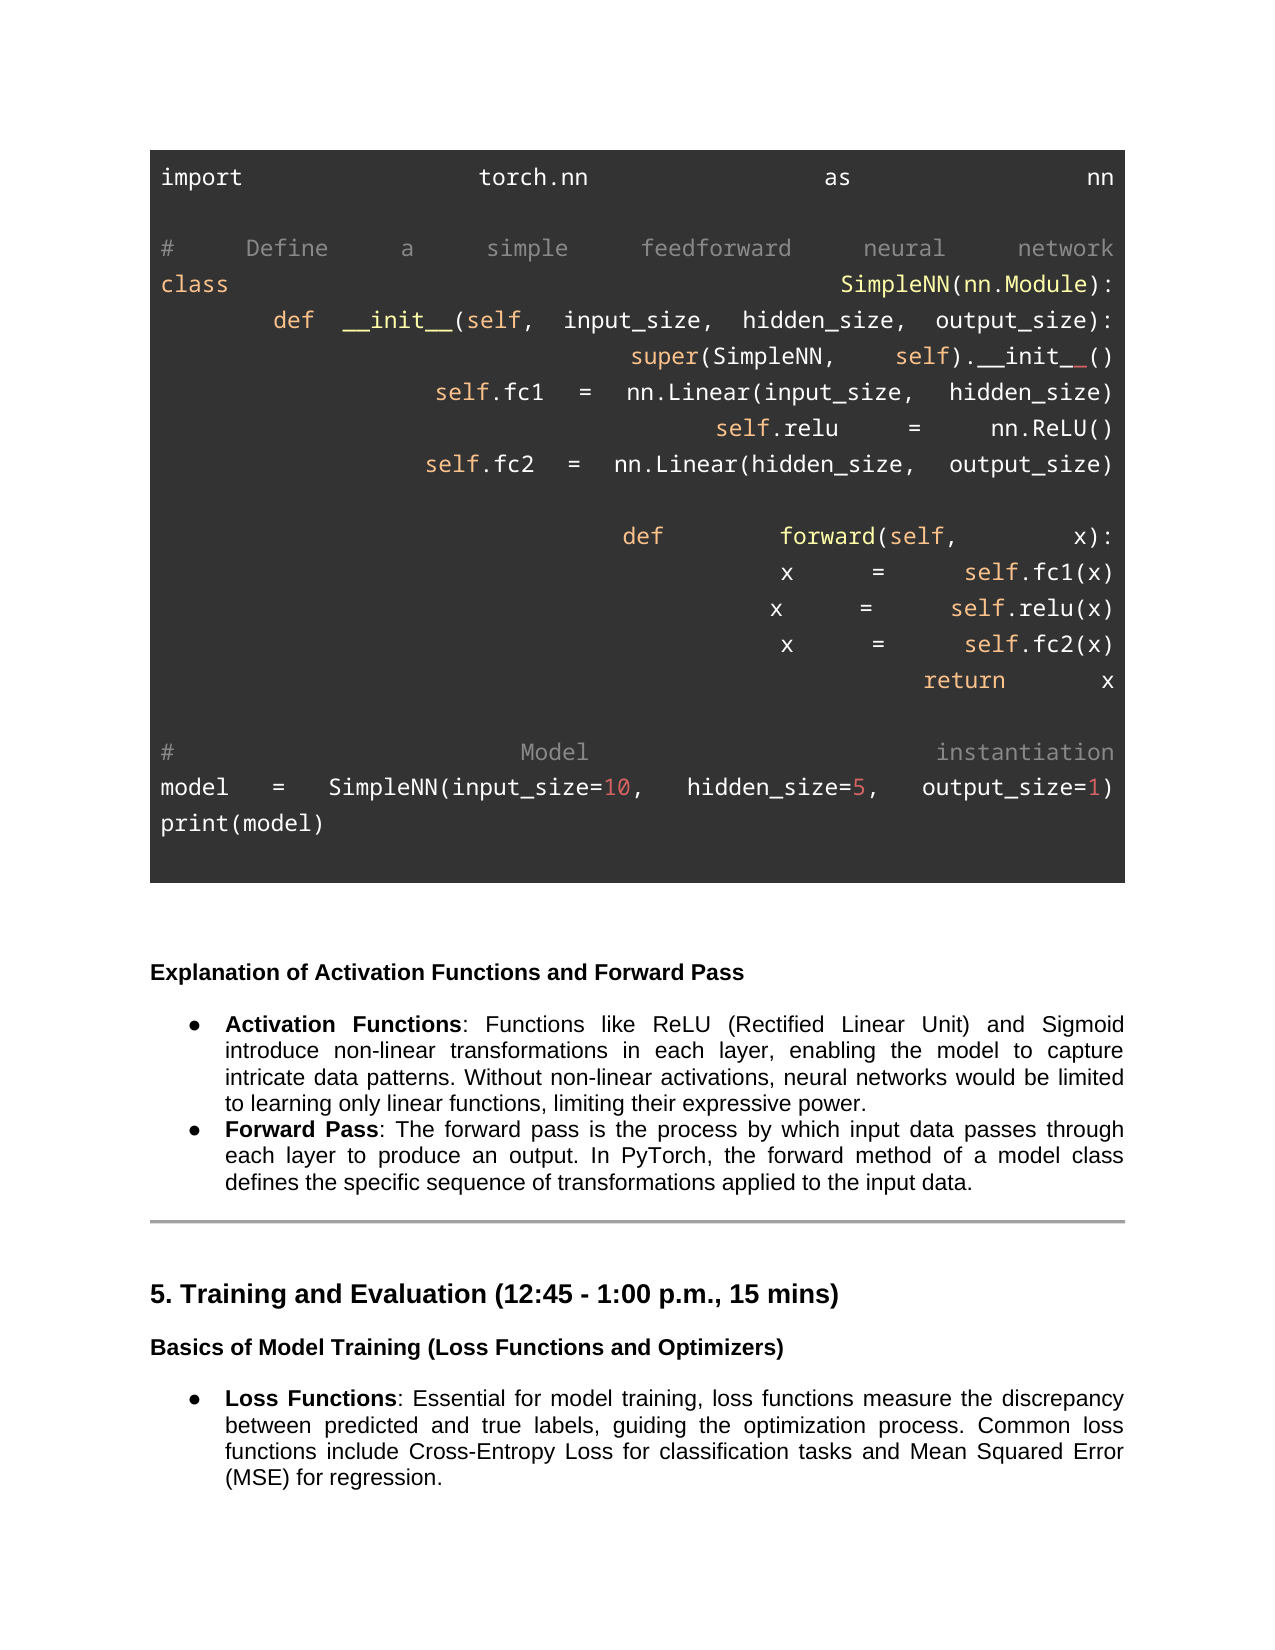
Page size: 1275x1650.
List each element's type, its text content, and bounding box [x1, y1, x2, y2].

subtitle Basics of Model Training (Loss Functions and Optimizers) [150, 1334, 1125, 1360]
subtitle 5. Training and Evaluation (12:45 - 1:00 p.m., 15 mins) [150, 1278, 1125, 1309]
list Activation Functions: Functions like ReLU (Rectified Linear Unit) and Sigmoid introduce non-linear transformations in each layer, enabling the model to capture intricate data patterns. Without non-linear activations, neural networks would be limited to learning only linear functions, limiting their expressive power. [187, 1011, 1125, 1116]
table_header import torch.nn as nn # Define a simple feedforward neural network class SimpleNN(nn.Module): def __init__(self, input_size, hidden_size, output_size): super(SimpleNN, self).__init__() self.fc1 = nn.Linear(input_size, hidden_size) self.relu = nn.ReLU() self.fc2 = nn.Linear(hidden_size, output_size) def forward(self, x): x = self.fc1(x) x = self.relu(x) x = self.fc2(x) return x # Model instantiation model = SimpleNN(input_size=10, hidden_size=5, output_size=1) print(model) [150, 150, 1125, 883]
list Forward Pass: The forward pass is the process by which input data passes through each layer to produce an output. In PyTorch, the forward method of a model class defines the specific sequence of transformations applied to the input data. [187, 1116, 1125, 1195]
list Loss Functions: Essential for model training, loss functions measure the discrepancy between predicted and true labels, guiding the optimization process. Common loss functions include Cross-Entropy Loss for classification tasks and Mean Squared Error (MSE) for regression. [187, 1385, 1125, 1491]
subtitle Explanation of Activation Functions and Forward Pass [150, 959, 1125, 986]
